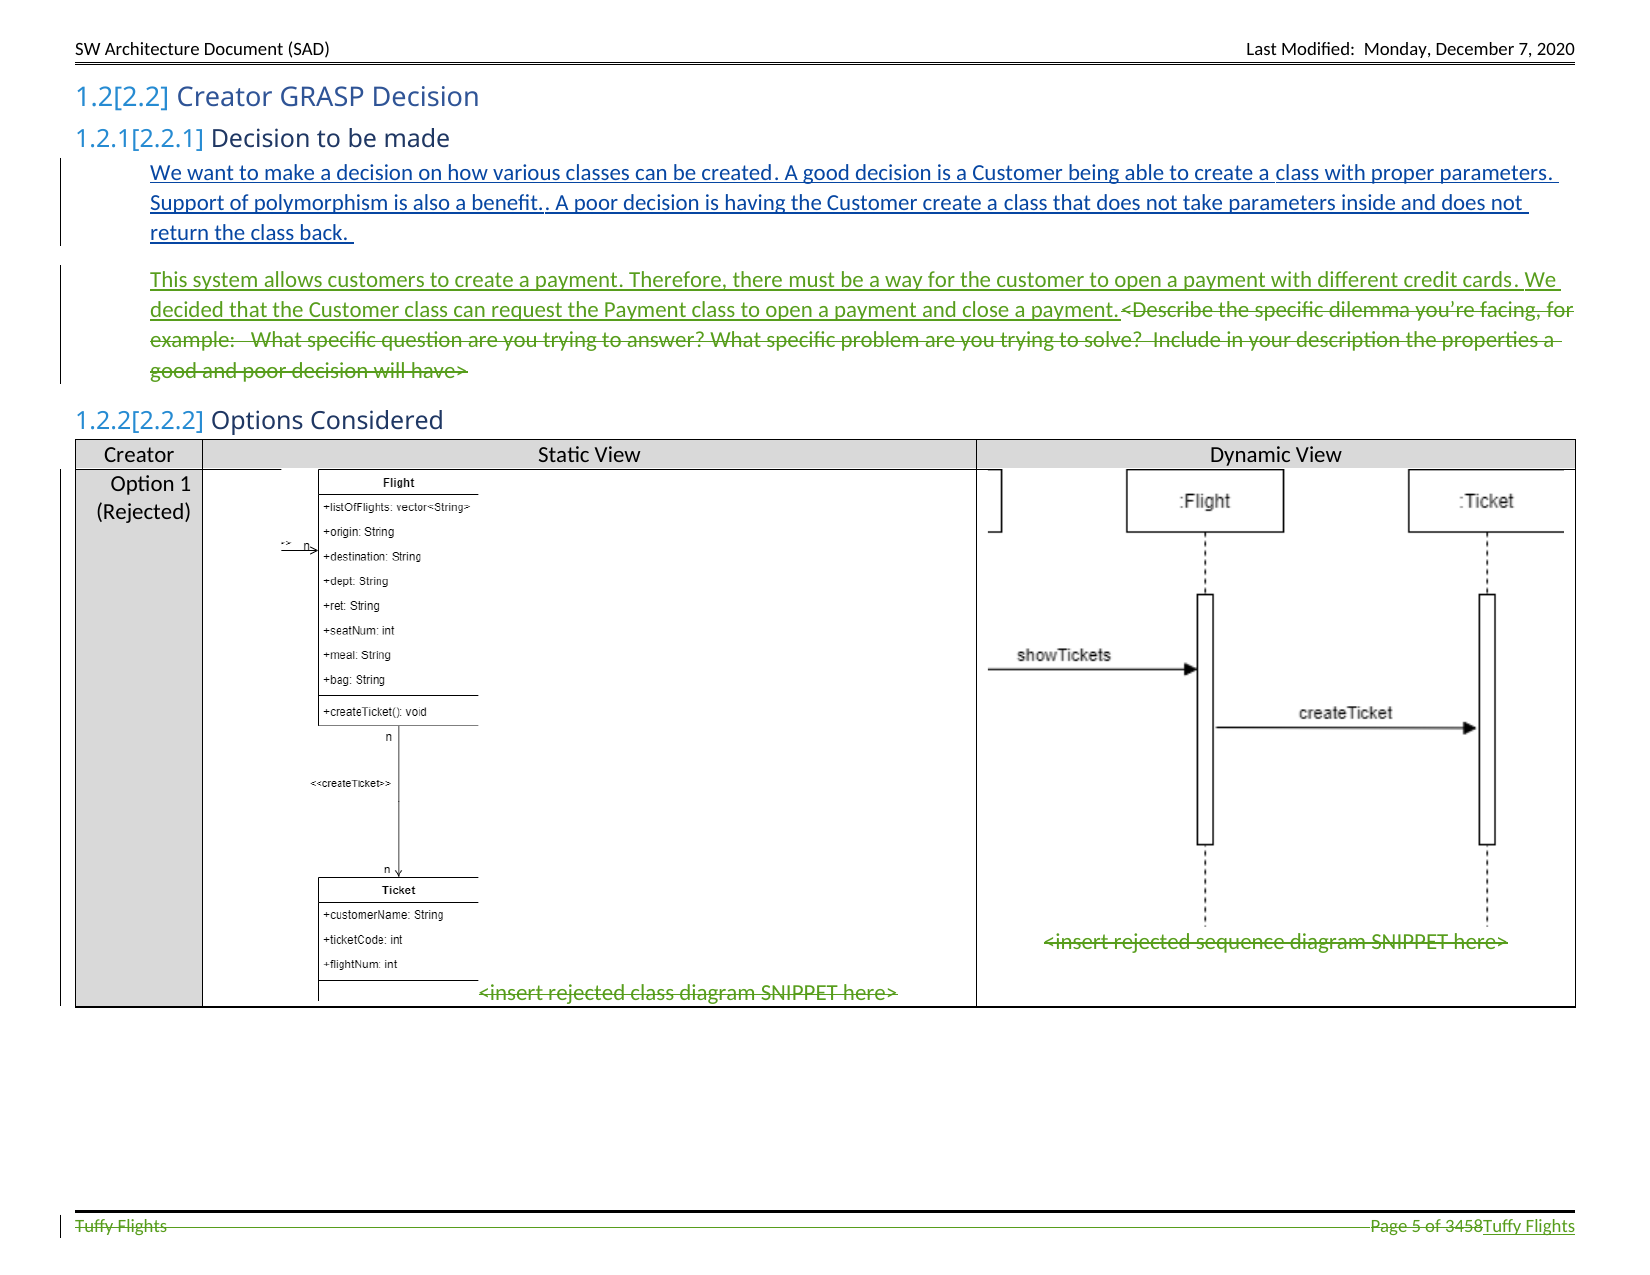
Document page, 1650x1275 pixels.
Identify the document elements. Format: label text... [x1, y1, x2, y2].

subtitle Options Considered [75, 403, 1575, 437]
subtitle Creator GRASP Decision [75, 77, 1575, 114]
picture [987, 469, 1564, 927]
subtitle Decision to be made [75, 121, 1575, 155]
table_header Creator [76, 440, 202, 468]
table_cell Option 1 (Rejected) [76, 470, 202, 1006]
table_cell [977, 470, 1575, 1006]
table_header Static View [203, 440, 976, 468]
table_header Dynamic View [977, 440, 1575, 468]
table_cell [203, 470, 976, 1006]
picture [281, 469, 479, 1001]
